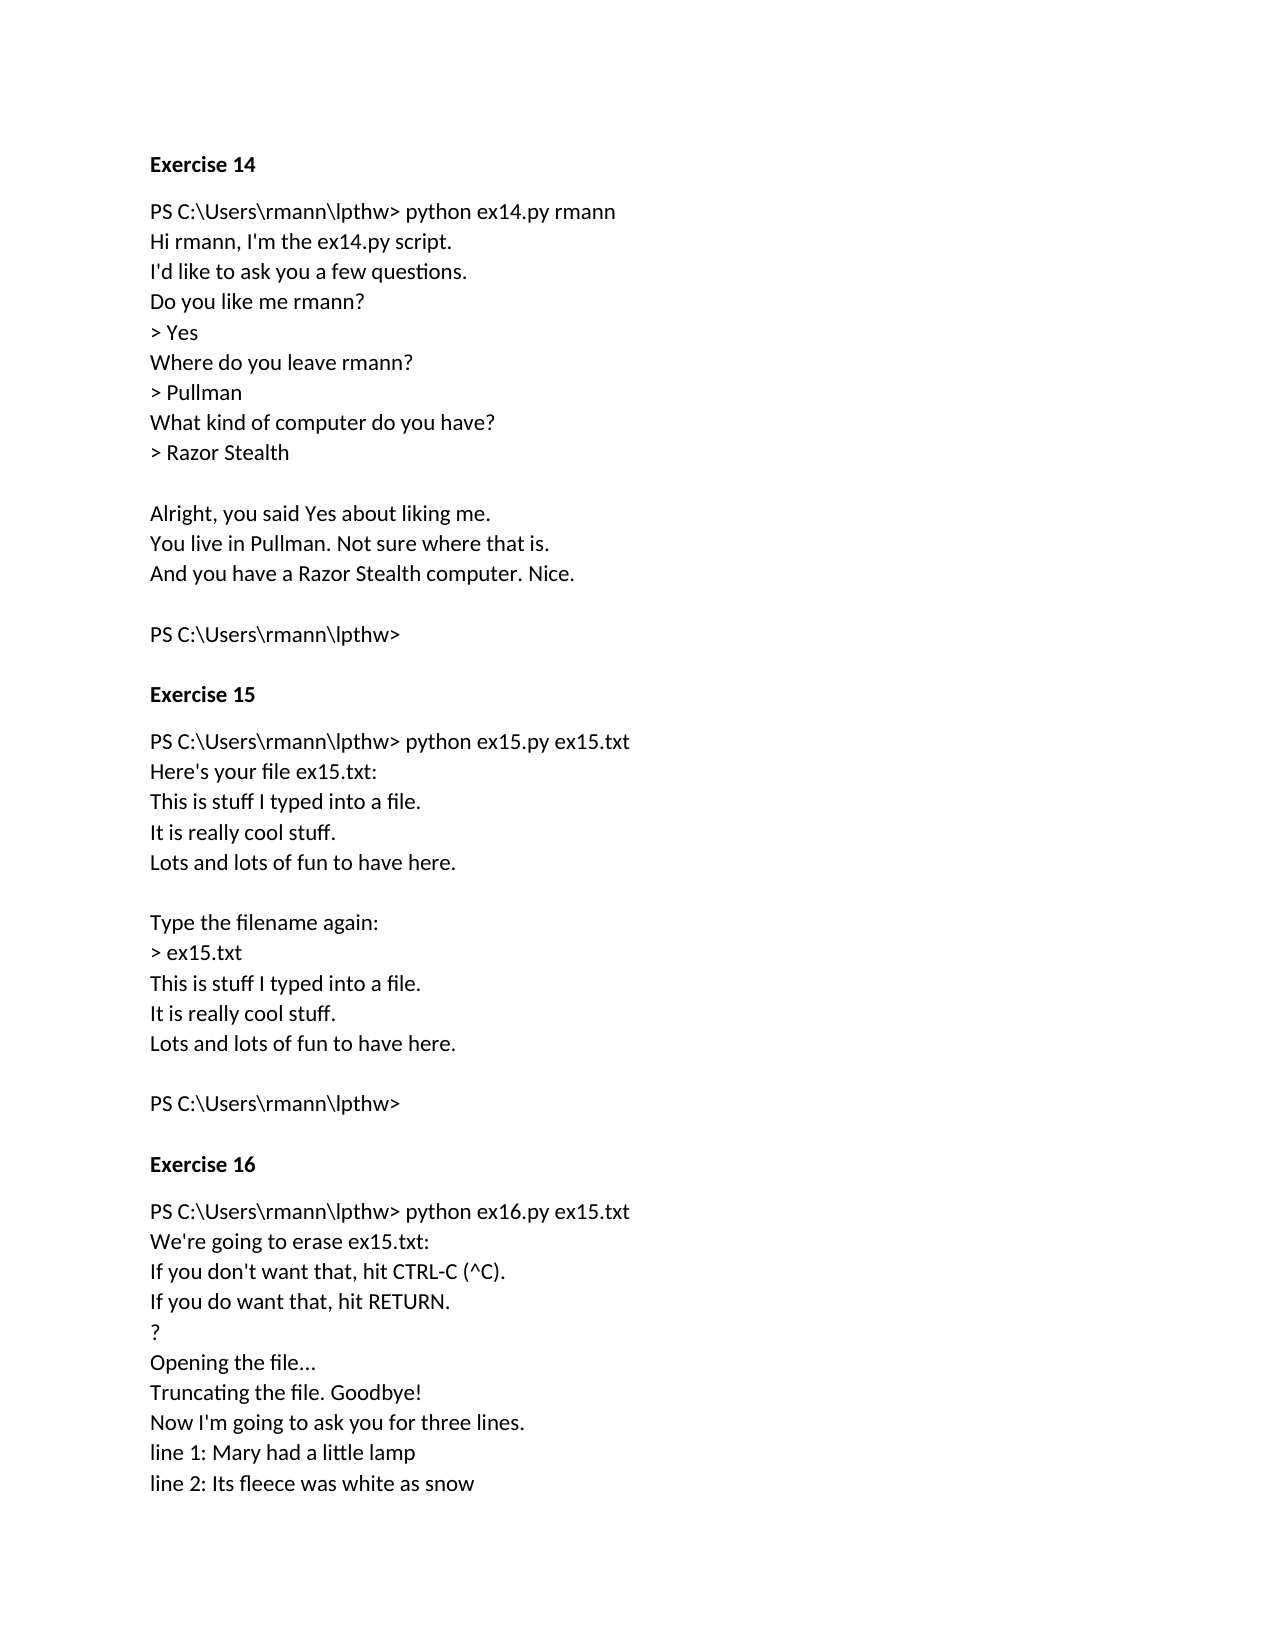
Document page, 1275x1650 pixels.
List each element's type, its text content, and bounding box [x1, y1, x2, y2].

text Hi rmann, I'm the ex14.py script. [150, 227, 1125, 255]
text > Razor Stealth [150, 438, 1125, 467]
text line 1: Mary had a little lamp [150, 1438, 1125, 1467]
text Exercise 14 [150, 150, 1125, 178]
text Where do you leave rmann? [150, 348, 1125, 376]
text Exercise 16 [150, 1150, 1125, 1178]
text This is stuff I typed into a file. [150, 787, 1125, 816]
text > Pullman [150, 378, 1125, 406]
text Exercise 15 [150, 680, 1125, 708]
text ? [150, 1318, 1125, 1346]
text If you do want that, hit RETURN. [150, 1287, 1125, 1316]
text I'd like to ask you a few questions. [150, 257, 1125, 285]
text It is really cool stuff. [150, 818, 1125, 846]
text > ex15.txt [150, 938, 1125, 967]
text Truncating the file. Goodbye! [150, 1378, 1125, 1406]
text This is stuff I typed into a file. [150, 969, 1125, 997]
text Now I'm going to ask you for three lines. [150, 1408, 1125, 1436]
text Alright, you said Yes about liking me. [150, 499, 1125, 527]
text Opening the file... [150, 1348, 1125, 1376]
text Here's your file ex15.txt: [150, 757, 1125, 785]
text PS C:\Users\rmann\lpthw> python ex15.py ex15.txt [150, 727, 1125, 755]
text If you don't want that, hit CTRL-C (^C). [150, 1257, 1125, 1285]
text You live in Pullman. Not sure where that is. [150, 529, 1125, 557]
text What kind of computer do you have? [150, 408, 1125, 436]
text Type the filename again: [150, 908, 1125, 936]
text PS C:\Users\rmann\lpthw> python ex16.py ex15.txt [150, 1197, 1125, 1225]
text We're going to erase ex15.txt: [150, 1227, 1125, 1255]
text Do you like me rmann? [150, 287, 1125, 316]
text PS C:\Users\rmann\lpthw> [150, 1089, 1125, 1118]
text Lots and lots of fun to have here. [150, 848, 1125, 876]
text It is really cool stuff. [150, 999, 1125, 1027]
text Lots and lots of fun to have here. [150, 1029, 1125, 1057]
text PS C:\Users\rmann\lpthw> python ex14.py rmann [150, 197, 1125, 225]
text And you have a Razor Stealth computer. Nice. [150, 559, 1125, 587]
text > Yes [150, 318, 1125, 346]
text PS C:\Users\rmann\lpthw> [150, 620, 1125, 648]
text line 2: Its fleece was white as snow [150, 1469, 1125, 1497]
